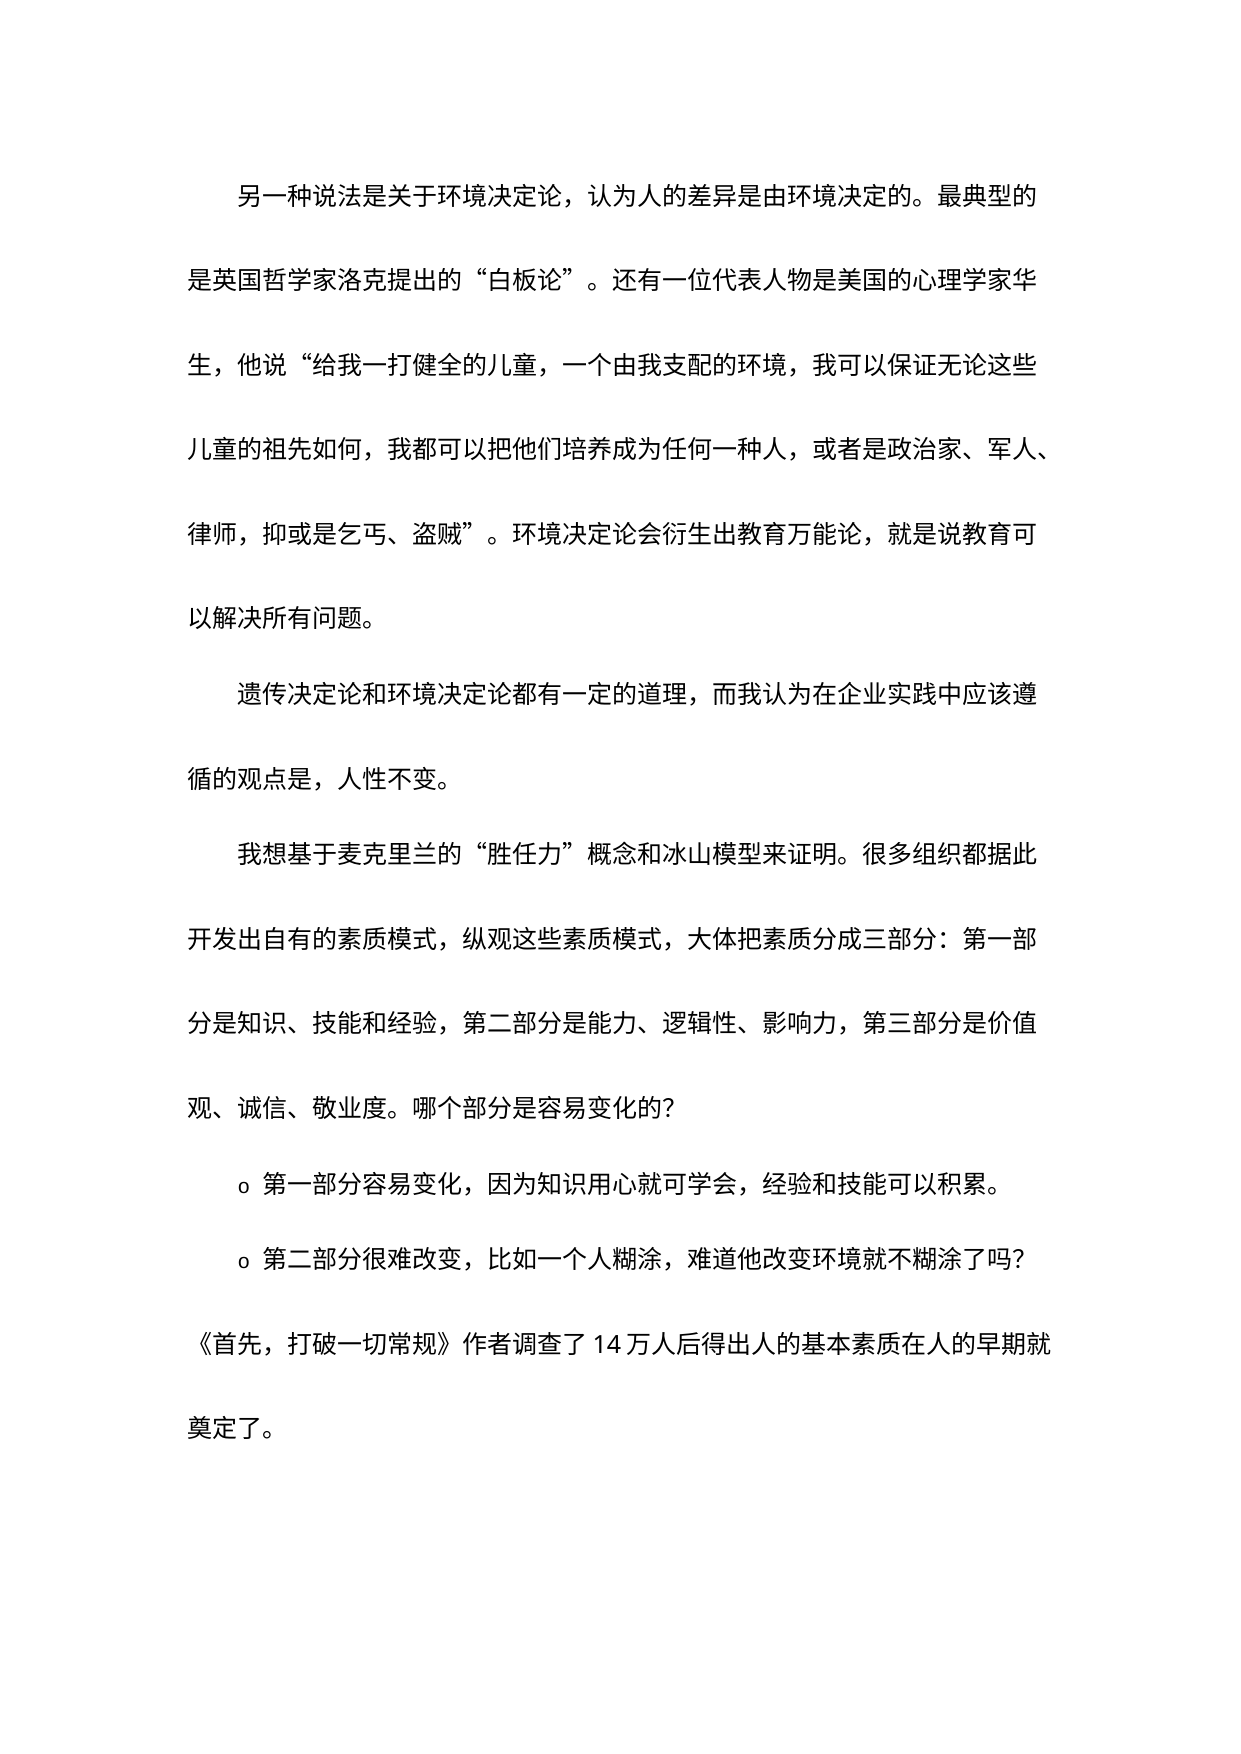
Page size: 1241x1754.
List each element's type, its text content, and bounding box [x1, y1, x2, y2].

text 遗传决定论和环境决定论都有一定的道理，而我认为在企业实践中应该遵循的观点是，人性不变。 [187, 660, 1053, 810]
text 我想基于麦克里兰的“胜任力”概念和冰山模型来证明。很多组织都据此开发出自有的素质模式，纵观这些素质模式，大体把素质分成三部分：第一部分是知识、技能和经验，第二部分是能力、逻辑性、影响力，第三部分是价值观、诚信、敬业度。哪个部分是容易变化的？ [187, 821, 1053, 1139]
text 另一种说法是关于环境决定论，认为人的差异是由环境决定的。最典型的是英国哲学家洛克提出的“白板论”。还有一位代表人物是美国的心理学家华生，他说“给我一打健全的儿童，一个由我支配的环境，我可以保证无论这些儿童的祖先如何，我都可以把他们培养成为任何一种人，或者是政治家、军人、律师，抑或是乞丐、盗贼”。环境决定论会衍生出教育万能论，就是说教育可以解决所有问题。 [187, 162, 1053, 649]
list 第一部分容易变化，因为知识用心就可学会，经验和技能可以积累。 [187, 1150, 1053, 1215]
list 第二部分很难改变，比如一个人糊涂，难道他改变环境就不糊涂了吗？《首先，打破一切常规》作者调查了14万人后得出人的基本素质在人的早期就奠定了。 [187, 1226, 1053, 1459]
